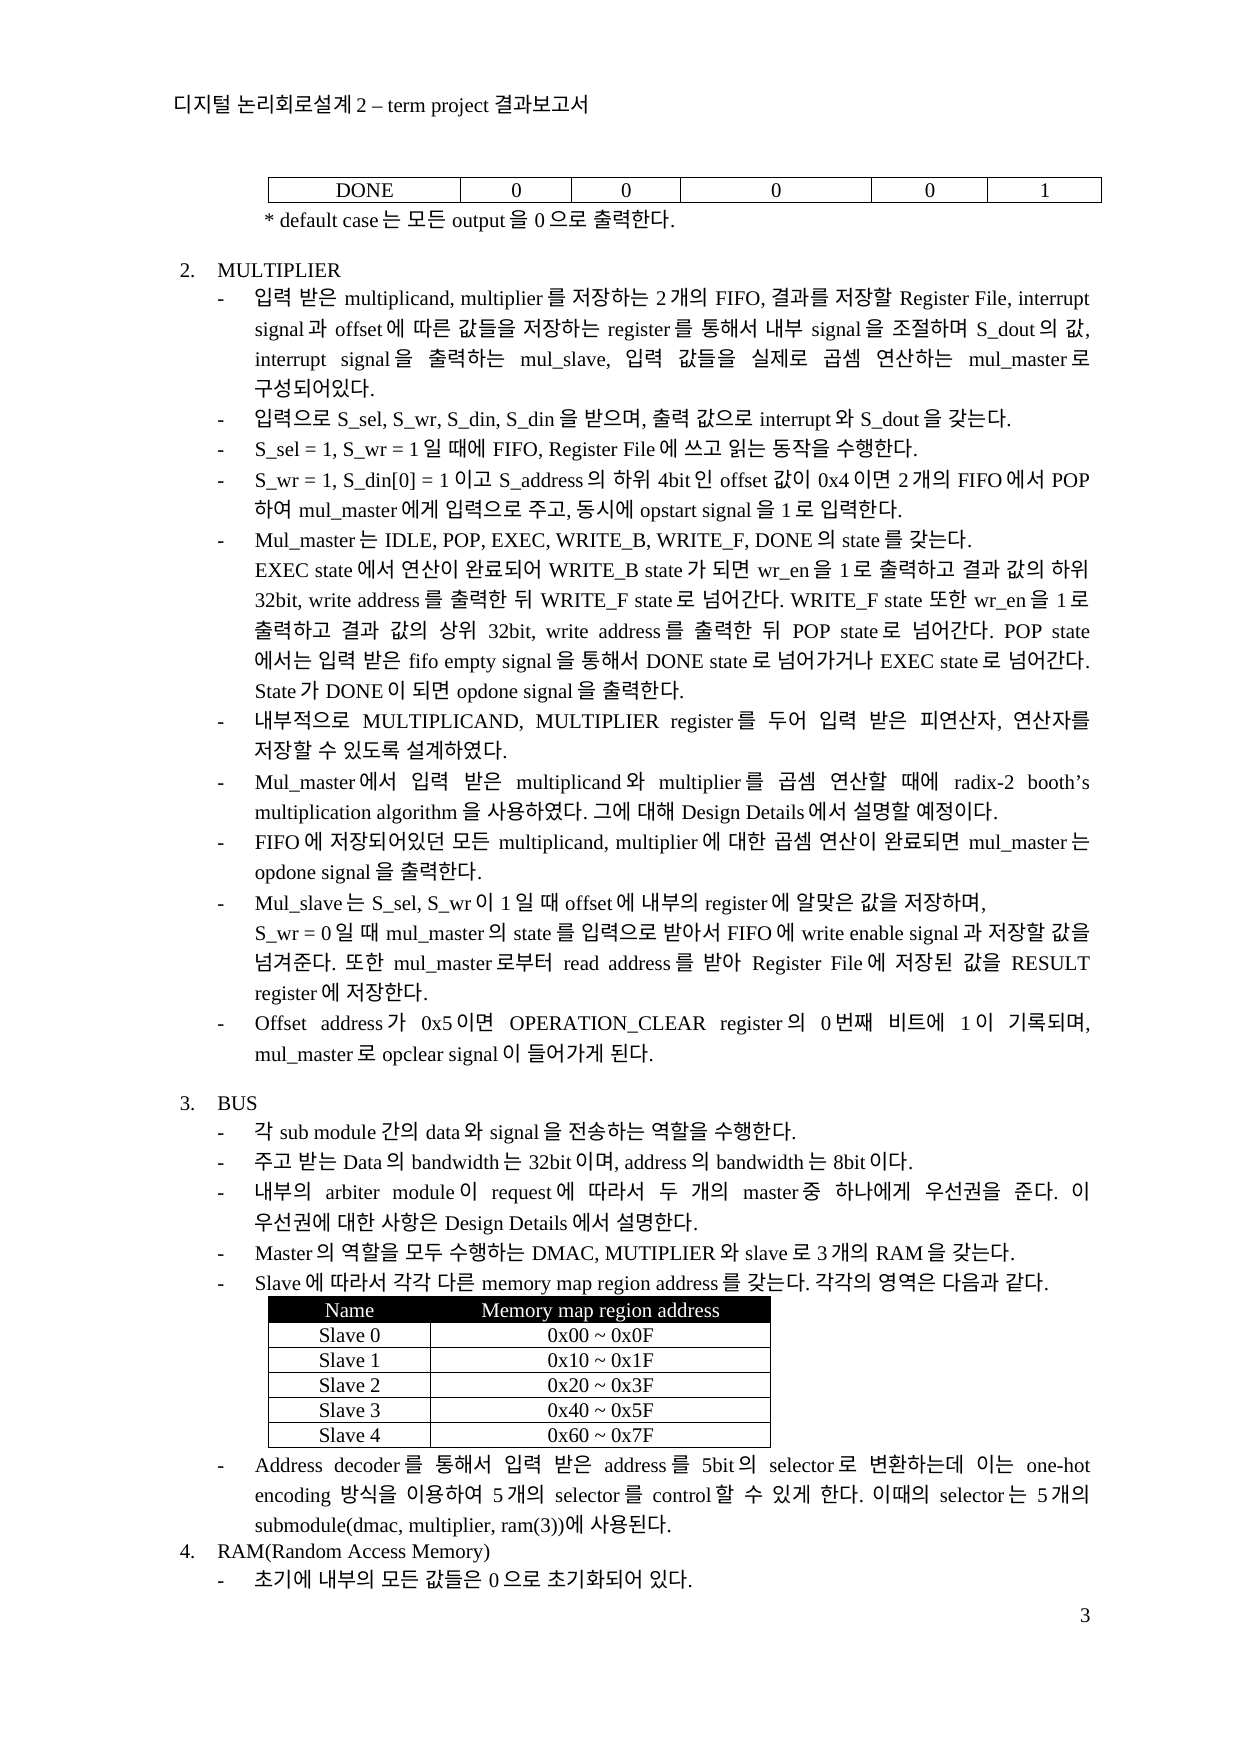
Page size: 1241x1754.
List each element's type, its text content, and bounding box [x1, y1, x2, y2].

list S_wr = 1, S_din[0] = 1이고 S_address의 하위 4bit인 offset 값이 0x4이면 2개의 FIFO에서 POP하여 mul_master에게 입력으로 주고, 동시에 opstart signal을 1로 입력한다. [217, 463, 1090, 523]
list MULTIPLIER [179, 258, 1090, 282]
table_cell 0x00 ~ 0x0F [431, 1323, 770, 1347]
list 주고 받는 Data의 bandwidth는 32bit이며, address의 bandwidth는 8bit이다. [217, 1145, 1090, 1176]
table_cell 1 [988, 178, 1101, 202]
table_cell Slave 3 [269, 1398, 430, 1422]
list * default case는 모든 output을 0으로 출력한다. [259, 203, 1090, 233]
list Offset address가 0x5이면 OPERATION_CLEAR register의 0번째 비트에 1이 기록되며, mul_master로 opclear signal이 들어가게 된다. [217, 1007, 1090, 1067]
table_cell Slave 1 [269, 1348, 430, 1372]
list Mul_slave는 S_sel, S_wr이 1일 때 offset에 내부의 register에 알맞은 값을 저장하며, [217, 886, 1090, 916]
table_cell 0x40 ~ 0x5F [431, 1398, 770, 1422]
list FIFO에 저장되어있던 모든 multiplicand, multiplier에 대한 곱셈 연산이 완료되면 mul_master는 opdone signal을 출력한다. [217, 825, 1090, 886]
list 초기에 내부의 모든 값들은 0으로 초기화되어 있다. [217, 1563, 1090, 1593]
table_cell 0x10 ~ 0x1F [431, 1348, 770, 1372]
list Slave에 따라서 각각 다른 memory map region address를 갖는다. 각각의 영역은 다음과 같다. [217, 1266, 1090, 1296]
list RAM(Random Access Memory) [179, 1539, 1090, 1563]
table_cell Slave 4 [269, 1423, 430, 1447]
list 내부적으로 MULTIPLICAND, MULTIPLIER register를 두어 입력 받은 피연산자, 연산자를 저장할 수 있도록 설계하였다. [217, 704, 1090, 765]
list Address decoder를 통해서 입력 받은 address를 5bit의 selector로 변환하는데 이는 one-hot encoding 방식을 이용하여 5개의 selector를 control할 수 있게 한다. 이때의 selector는 5개의 submodule(dmac, multiplier, ram(3))에 사용된다. [217, 1448, 1090, 1539]
list 각 sub module 간의 data와 signal을 전송하는 역할을 수행한다. [217, 1115, 1090, 1145]
list Master의 역할을 모두 수행하는 DMAC, MUTIPLIER와 slave로 3개의 RAM을 갖는다. [217, 1236, 1090, 1266]
table_cell 0 [681, 178, 871, 202]
list 내부의 arbiter module이 request에 따라서 두 개의 master중 하나에게 우선권을 준다. 이 우선권에 대한 사항은 Design Details에서 설명한다. [217, 1176, 1090, 1236]
list Mul_master는 IDLE, POP, EXEC, WRITE_B, WRITE_F, DONE의 state를 갖는다. [217, 523, 1090, 553]
list S_sel = 1, S_wr = 1일 때에 FIFO, Register File에 쓰고 읽는 동작을 수행한다. [217, 433, 1090, 463]
table_cell 0 [872, 178, 987, 202]
table_cell 0 [461, 178, 571, 202]
list Mul_master에서 입력 받은 multiplicand와 multiplier를 곱셈 연산할 때에 radix-2 booth’s multiplication algorithm을 사용하였다. 그에 대해 Design Details에서 설명할 예정이다. [217, 765, 1090, 825]
table_cell DONE [269, 178, 460, 202]
list EXEC state에서 연산이 완료되어 WRITE_B state가 되면 wr_en을 1로 출력하고 결과 값의 하위 32bit, write address를 출력한 뒤 WRITE_F state로 넘어간다. WRITE_F state 또한 wr_en을 1로 출력하고 결과 값의 상위 32bit, write address를 출력한 뒤 POP state로 넘어간다. POP state에서는 입력 받은 fifo empty signal을 통해서 DONE state로 넘어가거나 EXEC state로 넘어간다. State가 DONE이 되면 opdone signal을 출력한다. [254, 553, 1090, 704]
table_cell Slave 2 [269, 1373, 430, 1397]
table_cell Slave 0 [269, 1323, 430, 1347]
table_header Memory map region address [431, 1298, 770, 1322]
table_cell 0x60 ~ 0x7F [431, 1423, 770, 1447]
list 입력으로 S_sel, S_wr, S_din, S_din을 받으며, 출력 값으로 interrupt와 S_dout을 갖는다. [217, 402, 1090, 433]
list S_wr = 0일 때 mul_master의 state를 입력으로 받아서 FIFO에 write enable signal과 저장할 값을 넘겨준다. 또한 mul_master로부터 read address를 받아 Register File에 저장된 값을 RESULT register에 저장한다. [254, 916, 1090, 1007]
list BUS [179, 1091, 1090, 1115]
table_header Name [269, 1298, 430, 1322]
list 입력 받은 multiplicand, multiplier를 저장하는 2개의 FIFO, 결과를 저장할 Register File, interrupt signal과 offset에 따른 값들을 저장하는 register를 통해서 내부 signal을 조절하며 S_dout의 값, interrupt signal을 출력하는 mul_slave, 입력 값들을 실제로 곱셈 연산하는 mul_master로 구성되어있다. [217, 282, 1090, 402]
table_cell 0x20 ~ 0x3F [431, 1373, 770, 1397]
table_cell 0 [572, 178, 680, 202]
